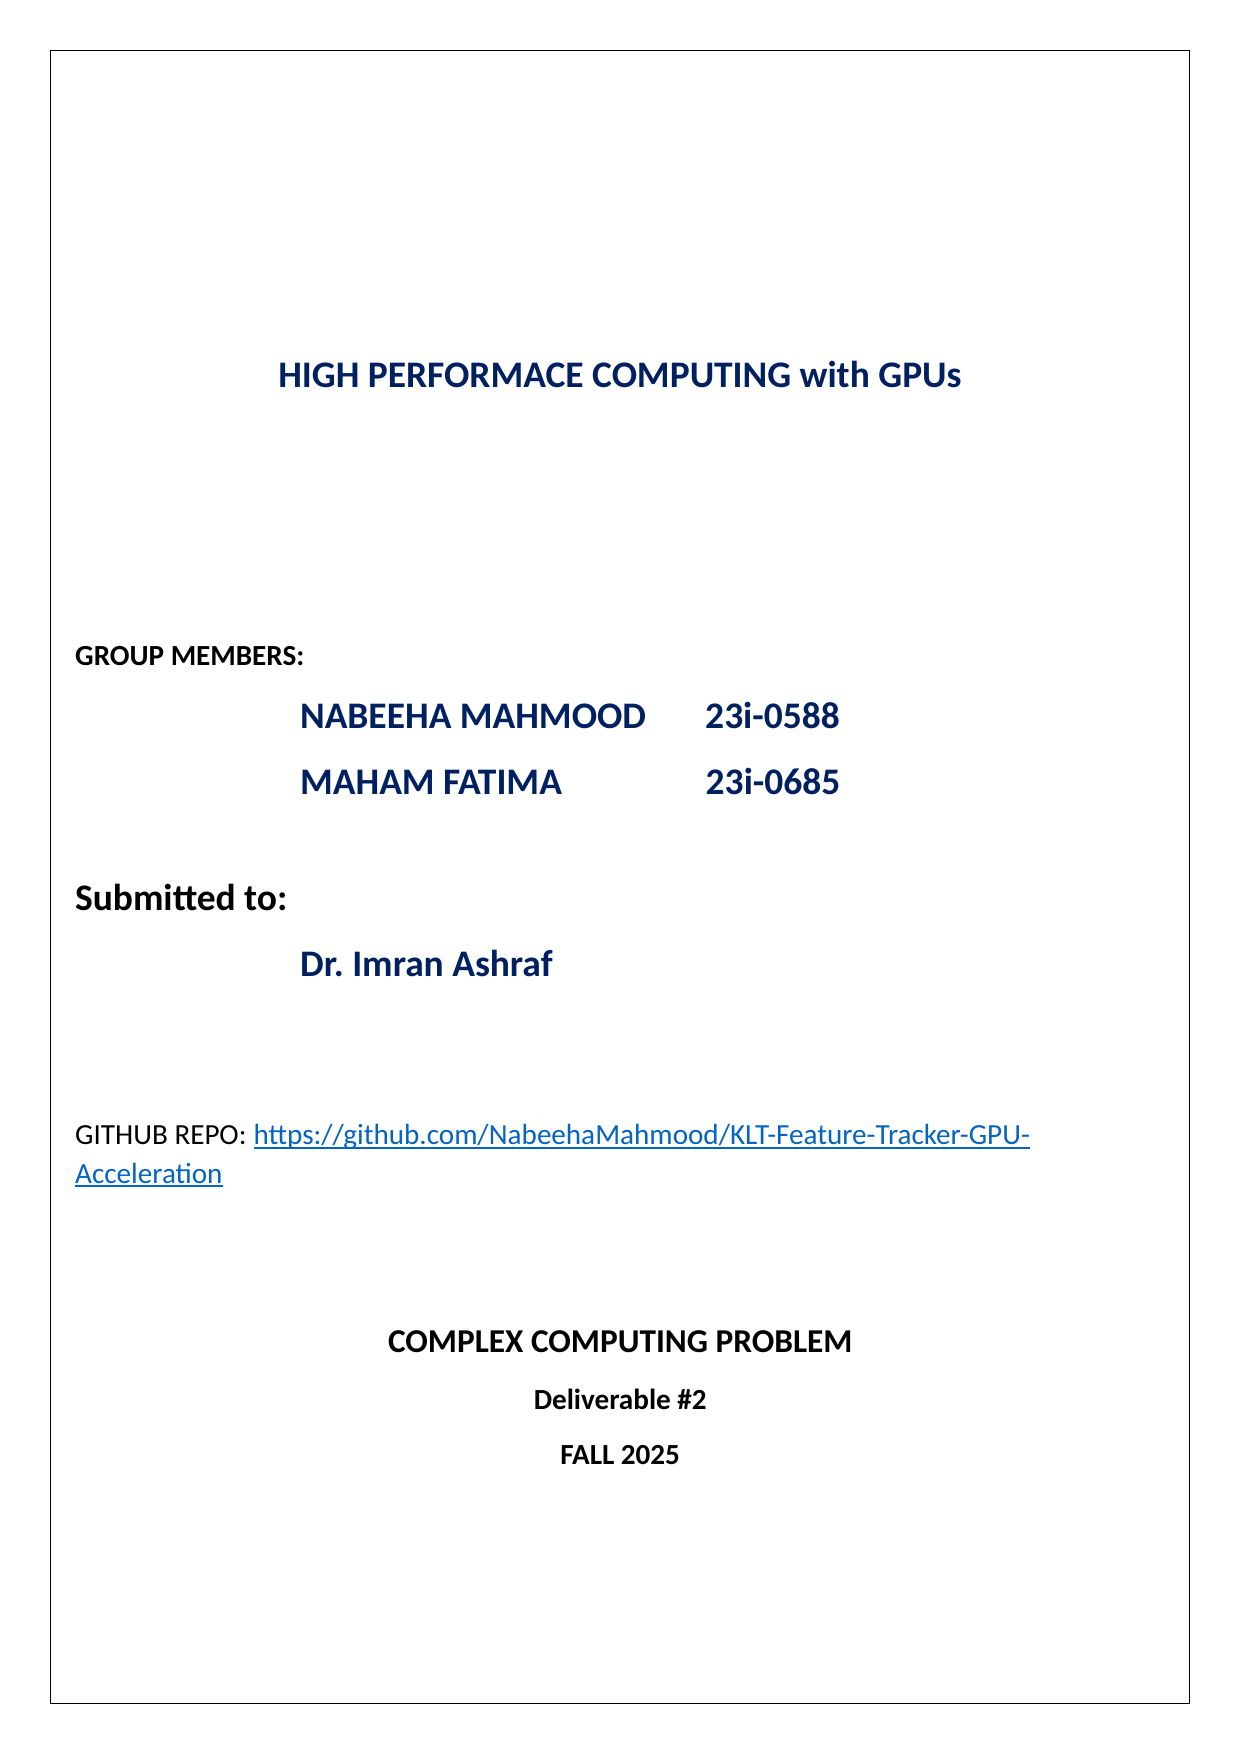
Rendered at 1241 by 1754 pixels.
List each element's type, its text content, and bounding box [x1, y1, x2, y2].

text HIGH PERFORMACE COMPUTING with GPUs [75, 351, 1165, 396]
text Submitted to: [75, 824, 1165, 920]
text Dr. Imran Ashraf [75, 940, 1165, 986]
text Deliverable #2 [75, 1381, 1165, 1416]
text NABEEHA MAHMOOD 23i-0588 [300, 692, 1165, 738]
text FALL 2025 [75, 1436, 1165, 1472]
text GROUP MEMBERS: [75, 637, 1165, 673]
text GITHUB REPO: https://github.com/NabeehaMahmood/KLT-Feature-Tracker-GPU-Acceleration [75, 1116, 1165, 1191]
text COMPLEX COMPUTING PROBLEM [75, 1320, 1165, 1361]
text MAHAM FATIMA 23i-0685 [300, 758, 1165, 804]
